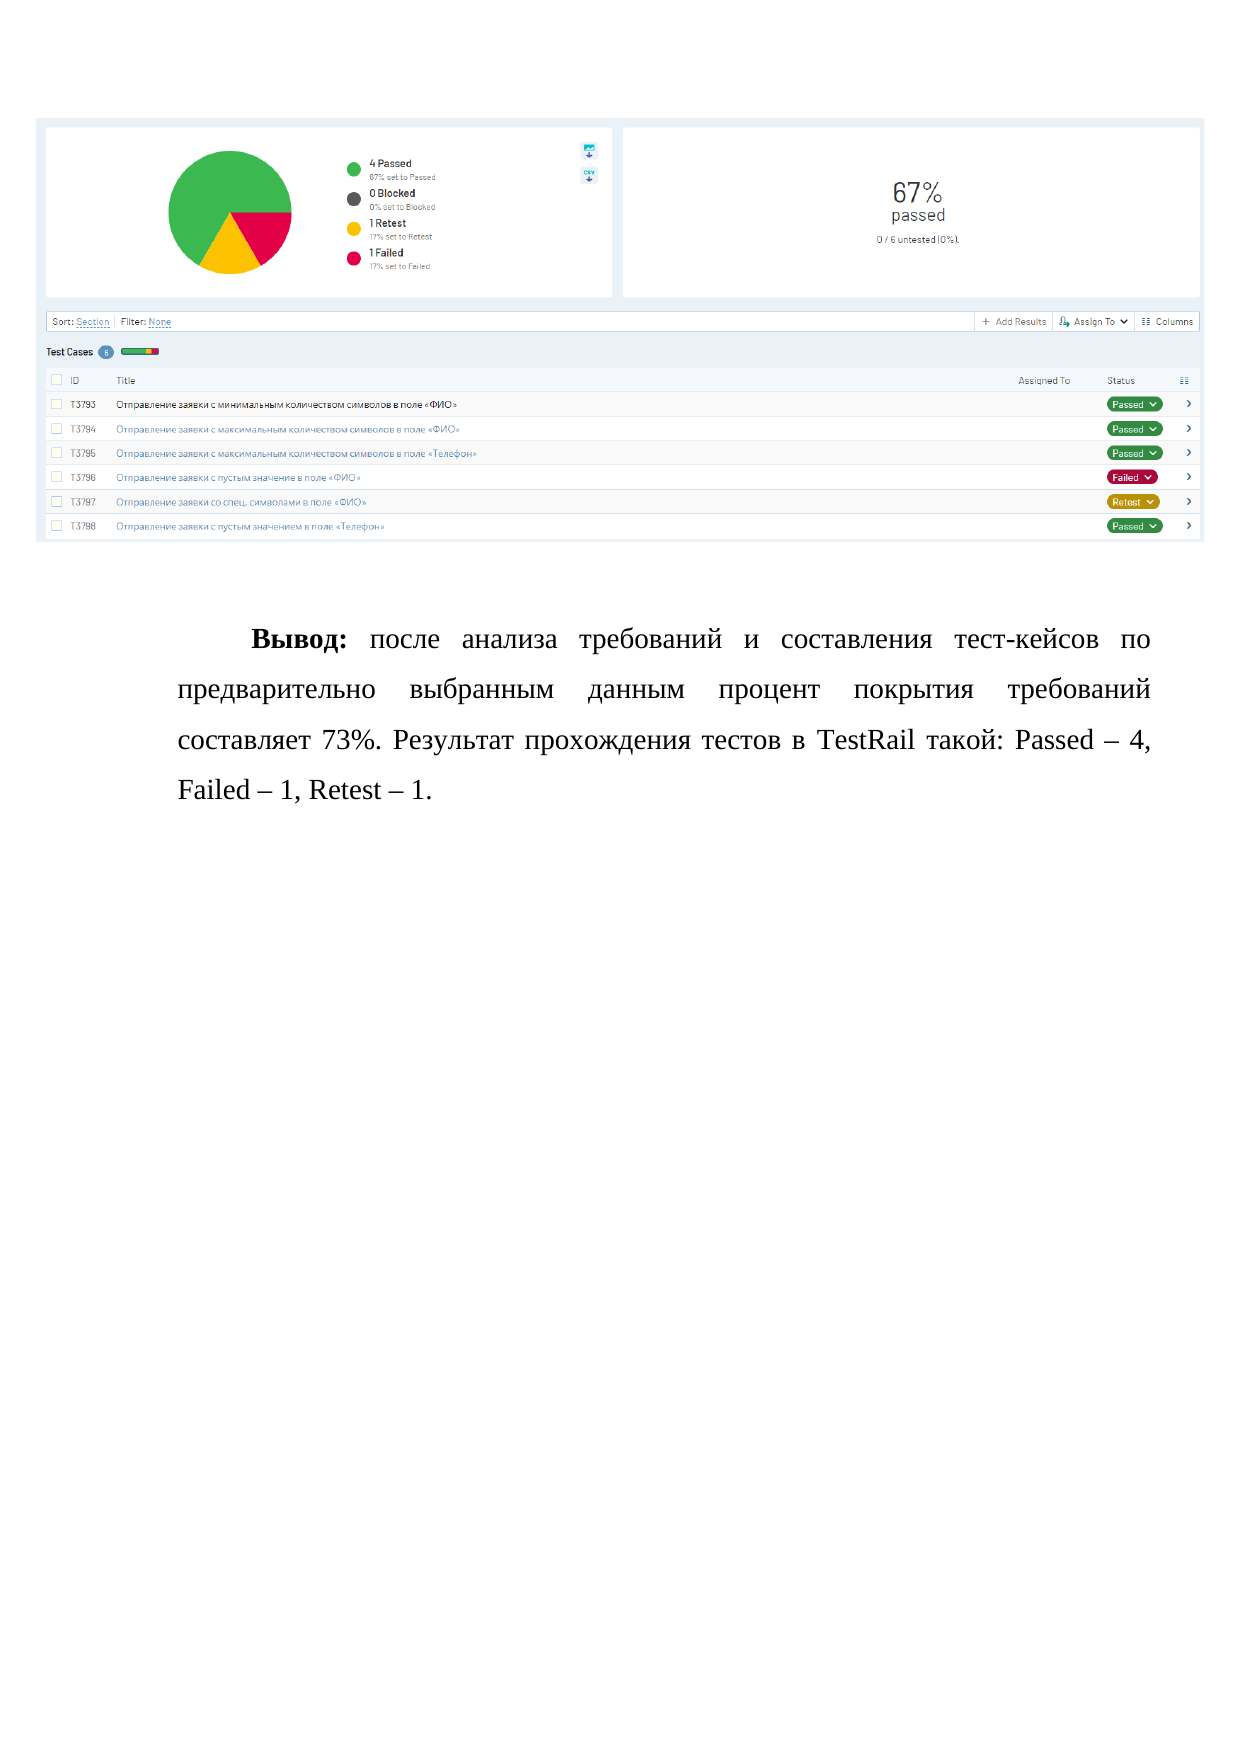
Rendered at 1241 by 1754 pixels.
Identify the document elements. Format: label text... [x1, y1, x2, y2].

picture [35, 118, 1205, 542]
text Вывод: после анализа требований и составления тест-кейсов по предварительно выбранным данным процент покрытия требований составляет 73%. Результат прохождения тестов в TestRail такой: Passed – 4, Failed – 1, Retest – 1. [177, 621, 1152, 806]
